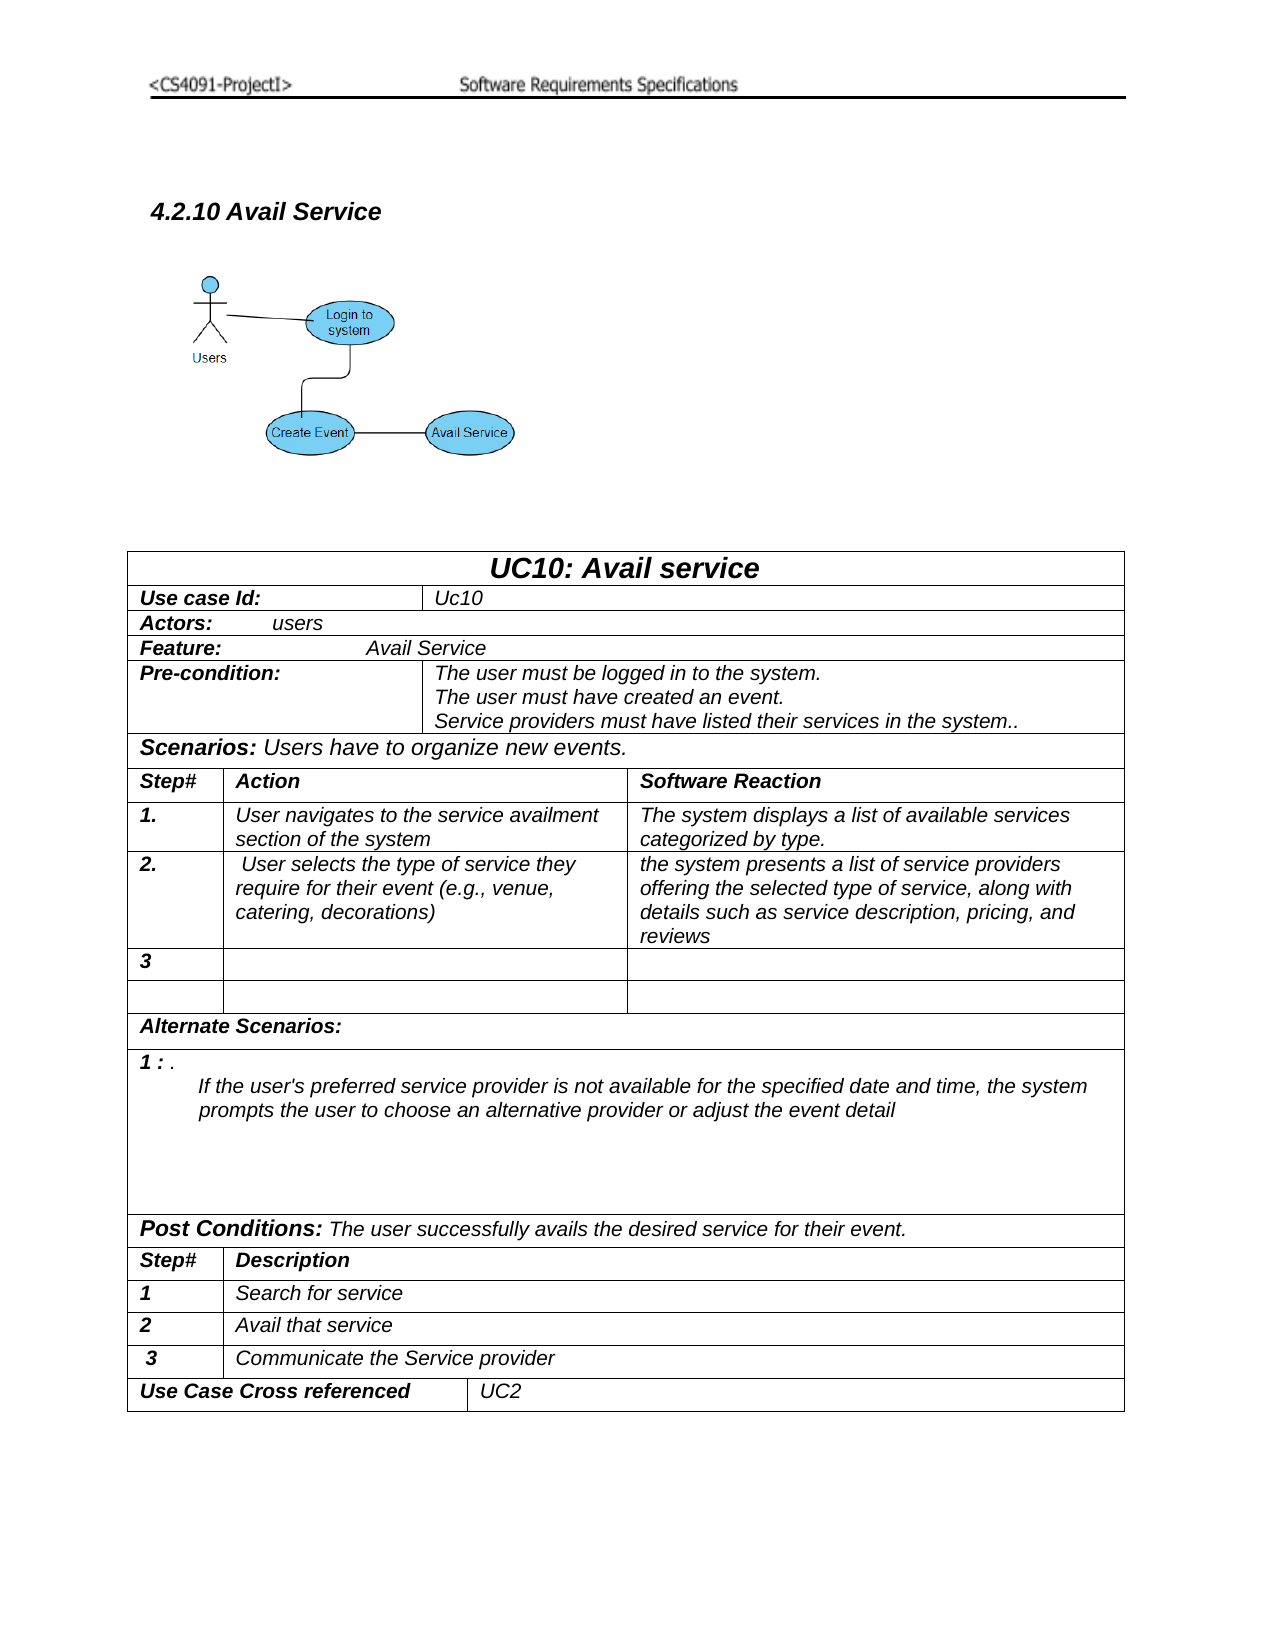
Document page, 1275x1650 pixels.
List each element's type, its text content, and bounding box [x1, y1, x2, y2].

table_cell UC2 [468, 1379, 1124, 1411]
table_cell Avail that service [224, 1313, 1124, 1345]
table_cell [628, 949, 1124, 980]
table_cell Action [224, 769, 627, 802]
table_cell 1. [128, 803, 223, 851]
table_cell [224, 949, 627, 980]
table_cell Post Conditions: The user successfully avails the desired service for their event. [128, 1215, 1124, 1247]
table_cell Uc10 [423, 586, 1124, 610]
table_cell Actors: users [128, 611, 1124, 635]
table_header UC10: Avail service [128, 552, 1124, 585]
table_cell Alternate Scenarios: [128, 1014, 1124, 1049]
table_cell [128, 981, 223, 1013]
table_cell Software Reaction [628, 769, 1124, 802]
table_cell Step# [128, 1248, 223, 1279]
table_cell 2. [128, 852, 223, 948]
table_cell Pre-condition: [128, 661, 422, 733]
subtitle 4.2.10 Avail Service [151, 197, 1124, 226]
table_cell the system presents a list of service providers offering the selected type of service, along with details such as service description, pricing, and reviews [628, 852, 1124, 948]
table_cell The system displays a list of available services categorized by type. [628, 803, 1124, 851]
table_cell Scenarios: Users have to organize new events. [128, 734, 1124, 767]
table_cell [224, 981, 627, 1013]
table_cell [628, 981, 1124, 1013]
table_cell Feature: Avail Service [128, 636, 1124, 660]
table_cell 1 : . If the user's preferred service provider is not available for the specified date and time, the system prompts the user to choose an alternative provider or adjust the event detail [128, 1050, 1124, 1214]
table_cell Use case Id: [128, 586, 422, 610]
table_cell Communicate the Service provider [224, 1346, 1124, 1378]
picture [146, 71, 1126, 99]
table_cell Use Case Cross referenced [128, 1379, 467, 1411]
table_cell Search for service [224, 1281, 1124, 1312]
table_cell 3 [128, 1346, 223, 1378]
table_cell User selects the type of service they require for their event (e.g., venue, catering, decorations) [224, 852, 627, 948]
table_cell 2 [128, 1313, 223, 1345]
table_cell Description [224, 1248, 1124, 1279]
table_cell The user must be logged in to the system. The user must have created an event. Service providers must have listed their services in the system.. [423, 661, 1124, 733]
table_cell 3 [128, 949, 223, 980]
table_cell 1 [128, 1281, 223, 1312]
table_cell User navigates to the service availment section of the system [224, 803, 627, 851]
picture [150, 236, 563, 532]
table_cell Step# [128, 769, 223, 802]
